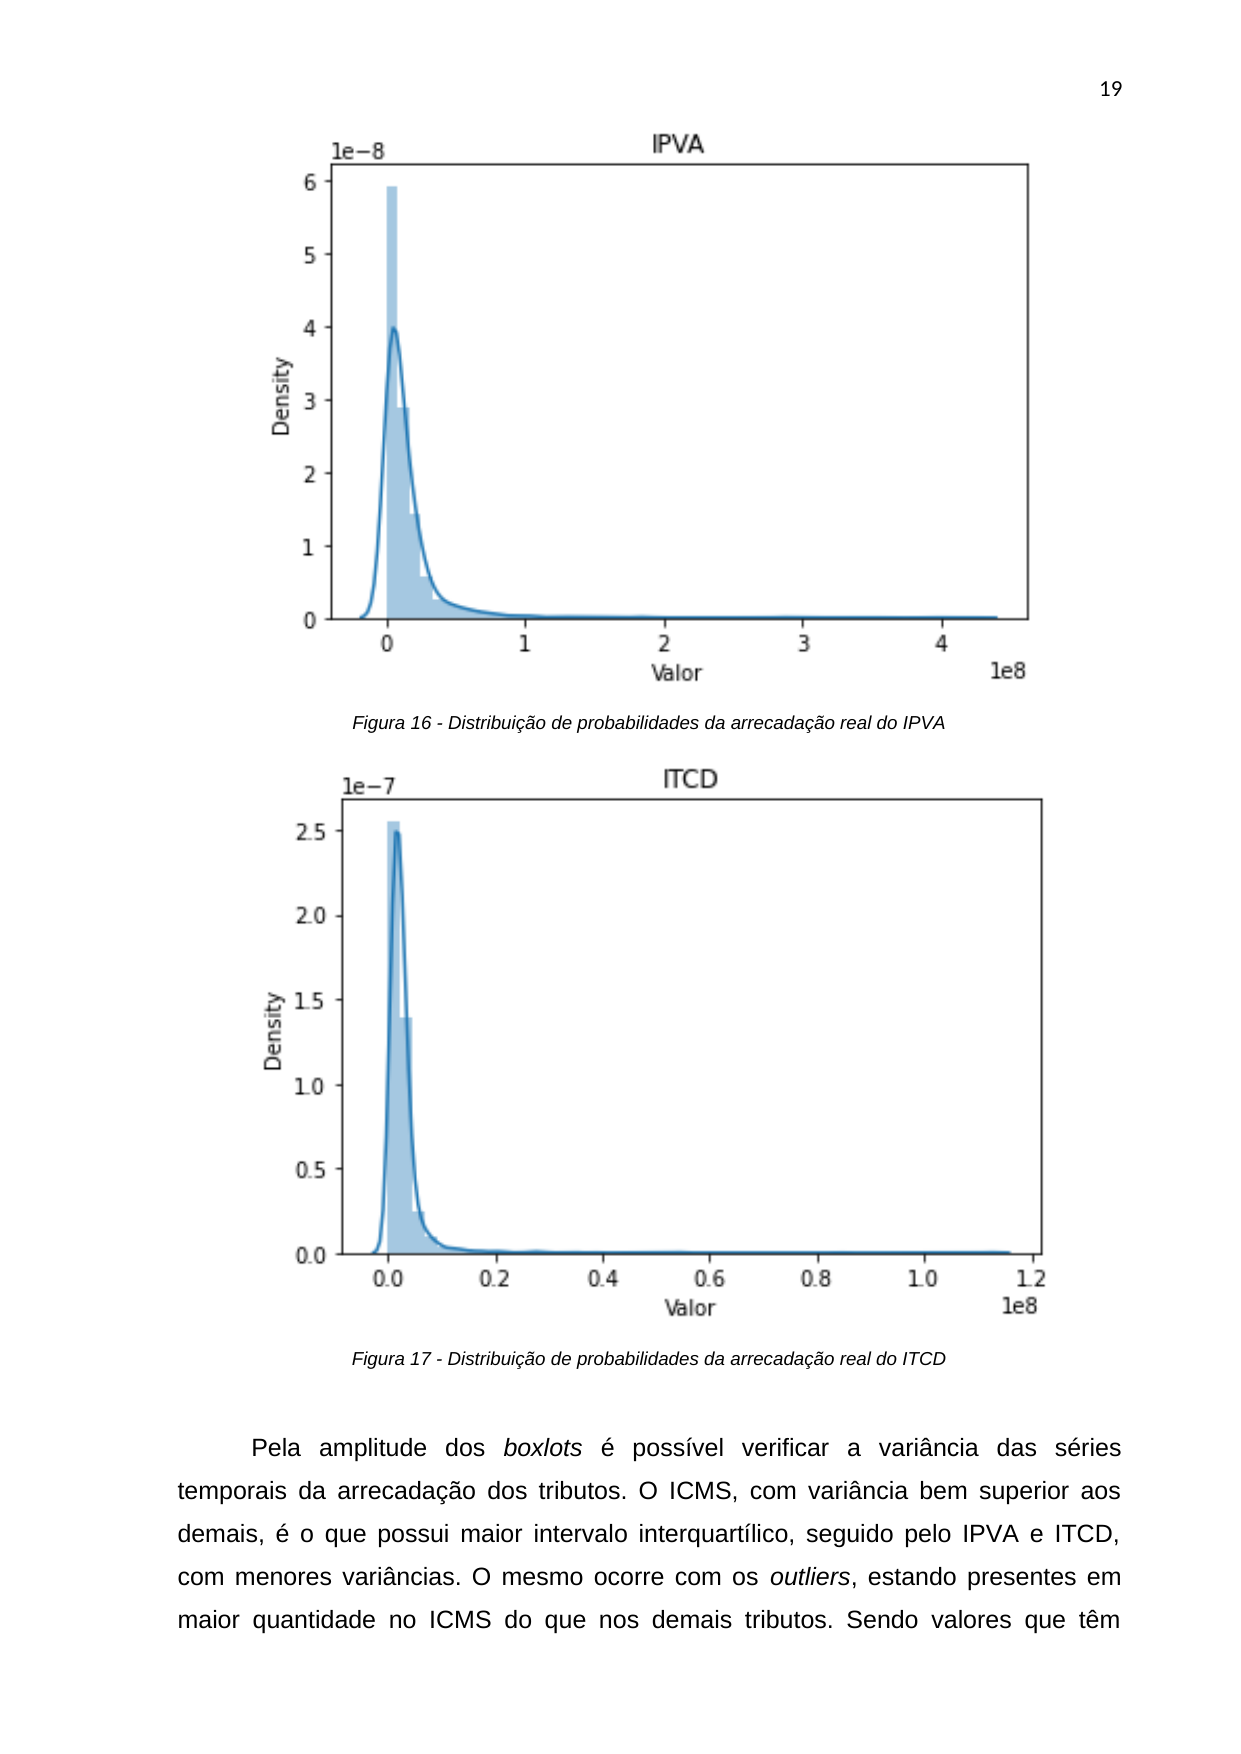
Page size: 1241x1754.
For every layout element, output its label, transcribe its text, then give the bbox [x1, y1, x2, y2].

text Figura 16 - Distribuição de probabilidades da arrecadação real do IPVA [177, 712, 1122, 733]
text Figura 17 - Distribuição de probabilidades da arrecadação real do ITCD [177, 1347, 1122, 1369]
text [177, 1433, 1122, 1634]
picture [258, 118, 1042, 698]
picture [251, 753, 1062, 1333]
